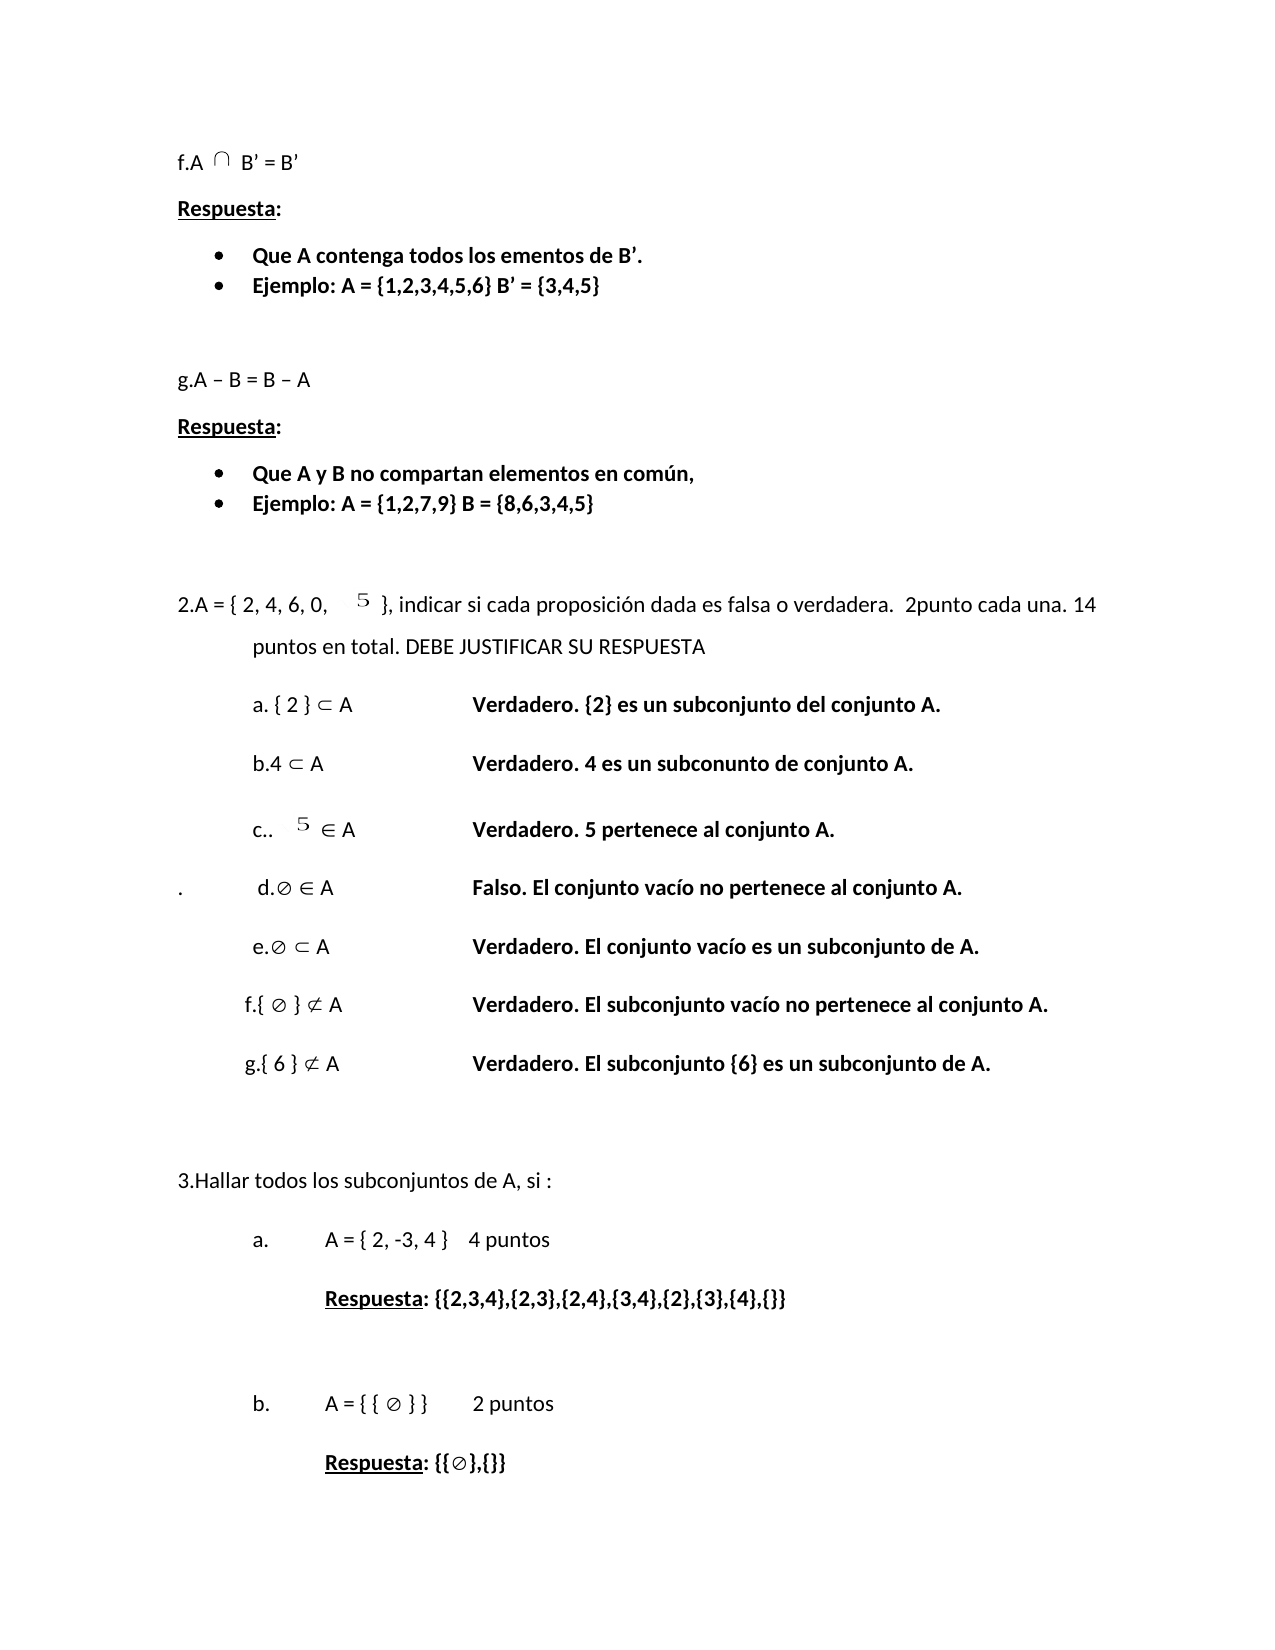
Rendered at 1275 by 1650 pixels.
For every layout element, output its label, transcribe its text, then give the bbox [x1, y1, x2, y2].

text f.{  }  A Verdadero. El subconjunto vacío no pertenece al conjunto A. [177, 991, 1098, 1019]
text f.A B’ = B’ [177, 148, 1098, 176]
text e.  A Verdadero. El conjunto vacío es un subconjunto de A. [177, 932, 1098, 960]
text 3.Hallar todos los subconjuntos de A, si : [177, 1167, 1098, 1194]
text 2.A = { 2, 4, 6, 0, }, indicar si cada proposición dada es falsa o verdadera. 2punto cada una. 14 puntos en total. DEBE JUSTIFICAR SU RESPUESTA [177, 583, 1098, 660]
text b.4  A Verdadero. 4 es un subconunto de conjunto A. [177, 749, 1098, 777]
text Respuesta: [177, 194, 1098, 222]
text a. { 2 }  A Verdadero. {2} es un subconjunto del conjunto A. [177, 691, 1098, 718]
text b. A = { {  } } 2 puntos [177, 1389, 1098, 1417]
list Ejemplo: A = {1,2,7,9} B = {8,6,3,4,5} [215, 489, 1098, 517]
text Respuesta: {{},{}} [177, 1448, 1098, 1476]
list Que A y B no compartan elementos en común, [215, 459, 1098, 487]
text Respuesta: [177, 412, 1098, 440]
text Respuesta: {{2,3,4},{2,3},{2,4},{3,4},{2},{3},{4},{}} [177, 1284, 1098, 1312]
text a. A = { 2, -3, 4 } 4 puntos [177, 1225, 1098, 1253]
text c..  A Verdadero. 5 pertenece al conjunto A. [177, 808, 1098, 843]
text . d.  A Falso. El conjunto vacío no pertenece al conjunto A. [177, 873, 1098, 901]
list Que A contenga todos los ementos de B’. [215, 241, 1098, 269]
list Ejemplo: A = {1,2,3,4,5,6} B’ = {3,4,5} [215, 272, 1098, 299]
text g.A – B = B – A [177, 365, 1098, 393]
text g.{ 6 }  A Verdadero. El subconjunto {6} es un subconjunto de A. [177, 1049, 1098, 1077]
